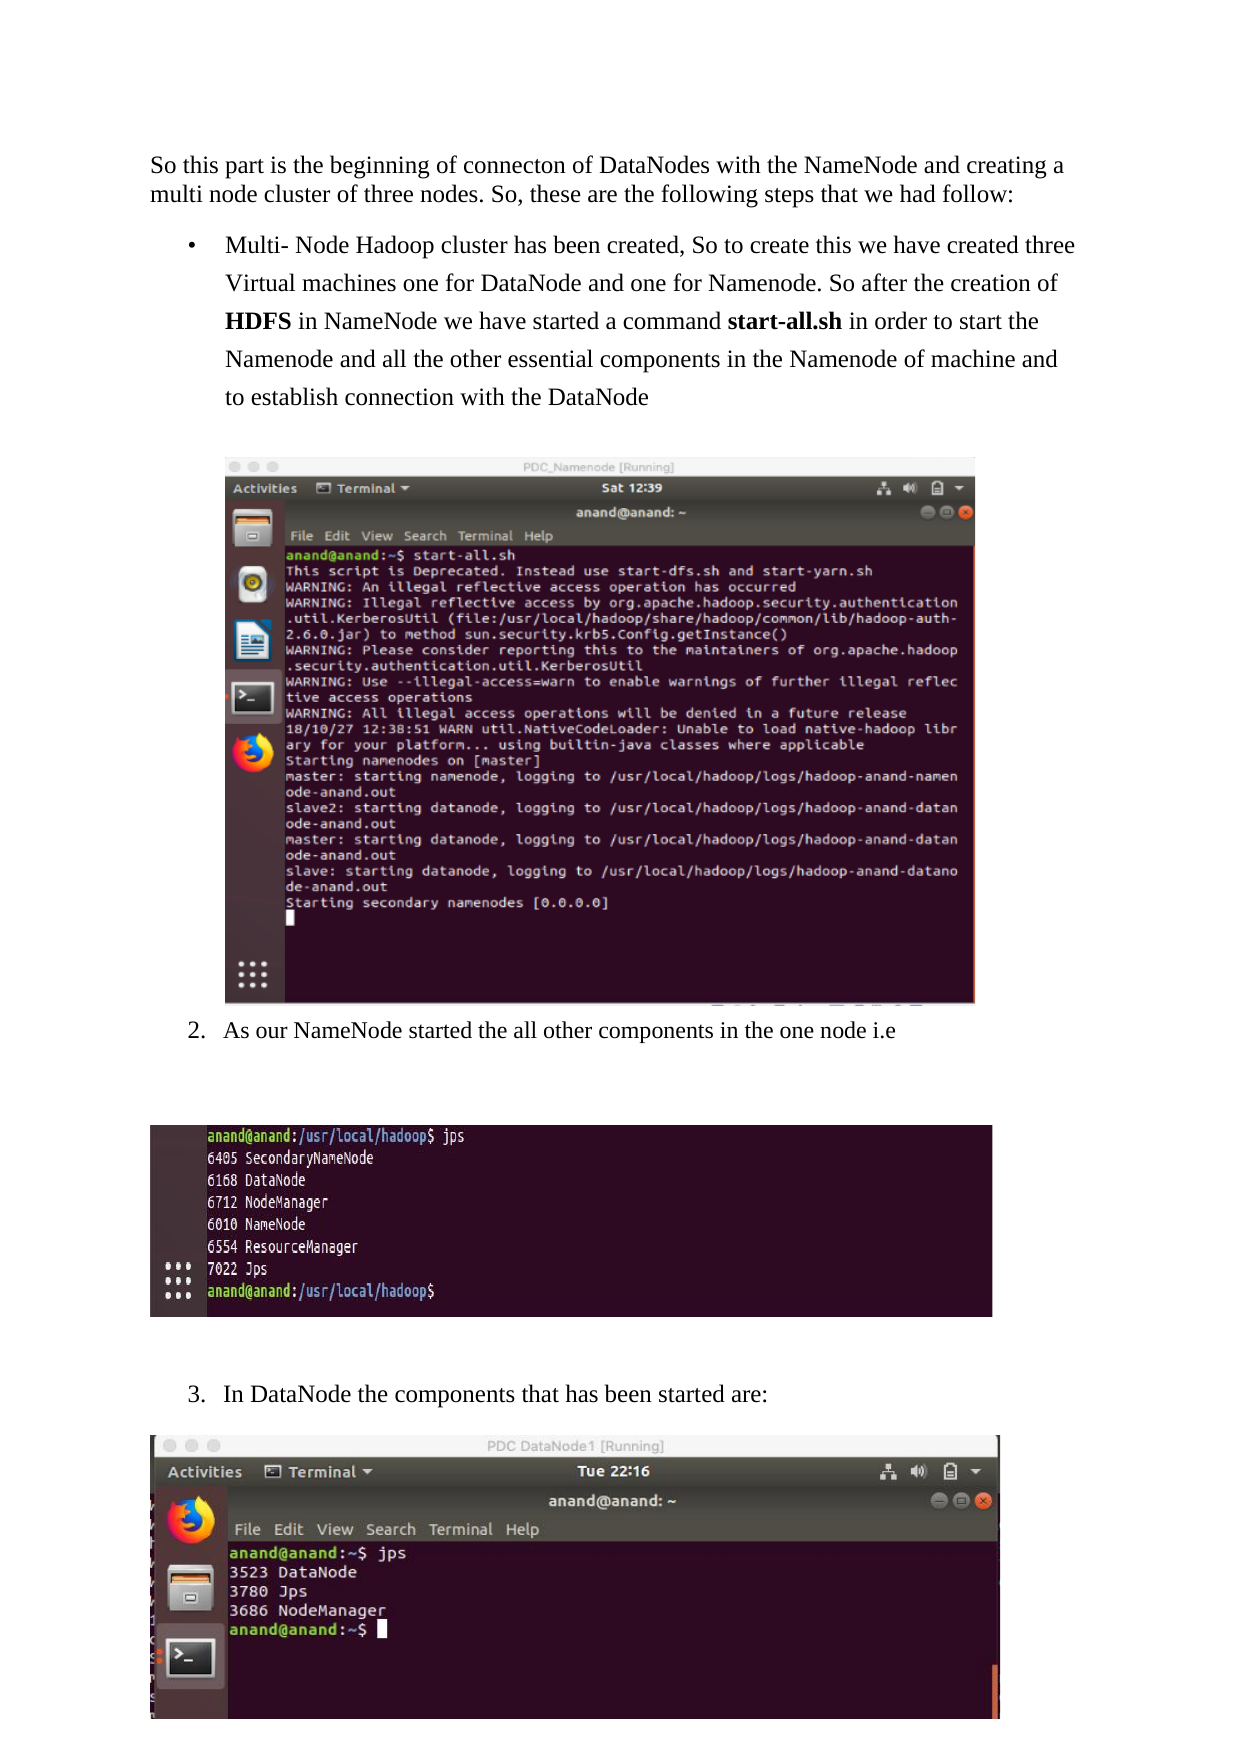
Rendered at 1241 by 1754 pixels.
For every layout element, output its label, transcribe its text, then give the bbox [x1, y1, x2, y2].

picture [150, 1125, 993, 1317]
picture [150, 1435, 1001, 1719]
text 3. In DataNode the components that has been started are: [187, 1379, 1090, 1408]
text 2. As our NameNode started the all other components in the one node i.e [187, 1015, 1090, 1044]
picture [225, 457, 976, 1006]
list Multi- Node Hadoop cluster has been created, So to create this we have created three Virtual machines one for DataNode and one for Namenode. So after the creation of HDFS in NameNode we have started a command start-all.sh in order to start the Namenode and all the other essential components in the Namenode of machine and to establish connection with the DataNode [187, 230, 1083, 411]
text So this part is the beginning of connecton of DataNodes with the NameNode and creating a multi node cluster of three nodes. So, these are the following steps that we had follow: [150, 150, 1090, 207]
